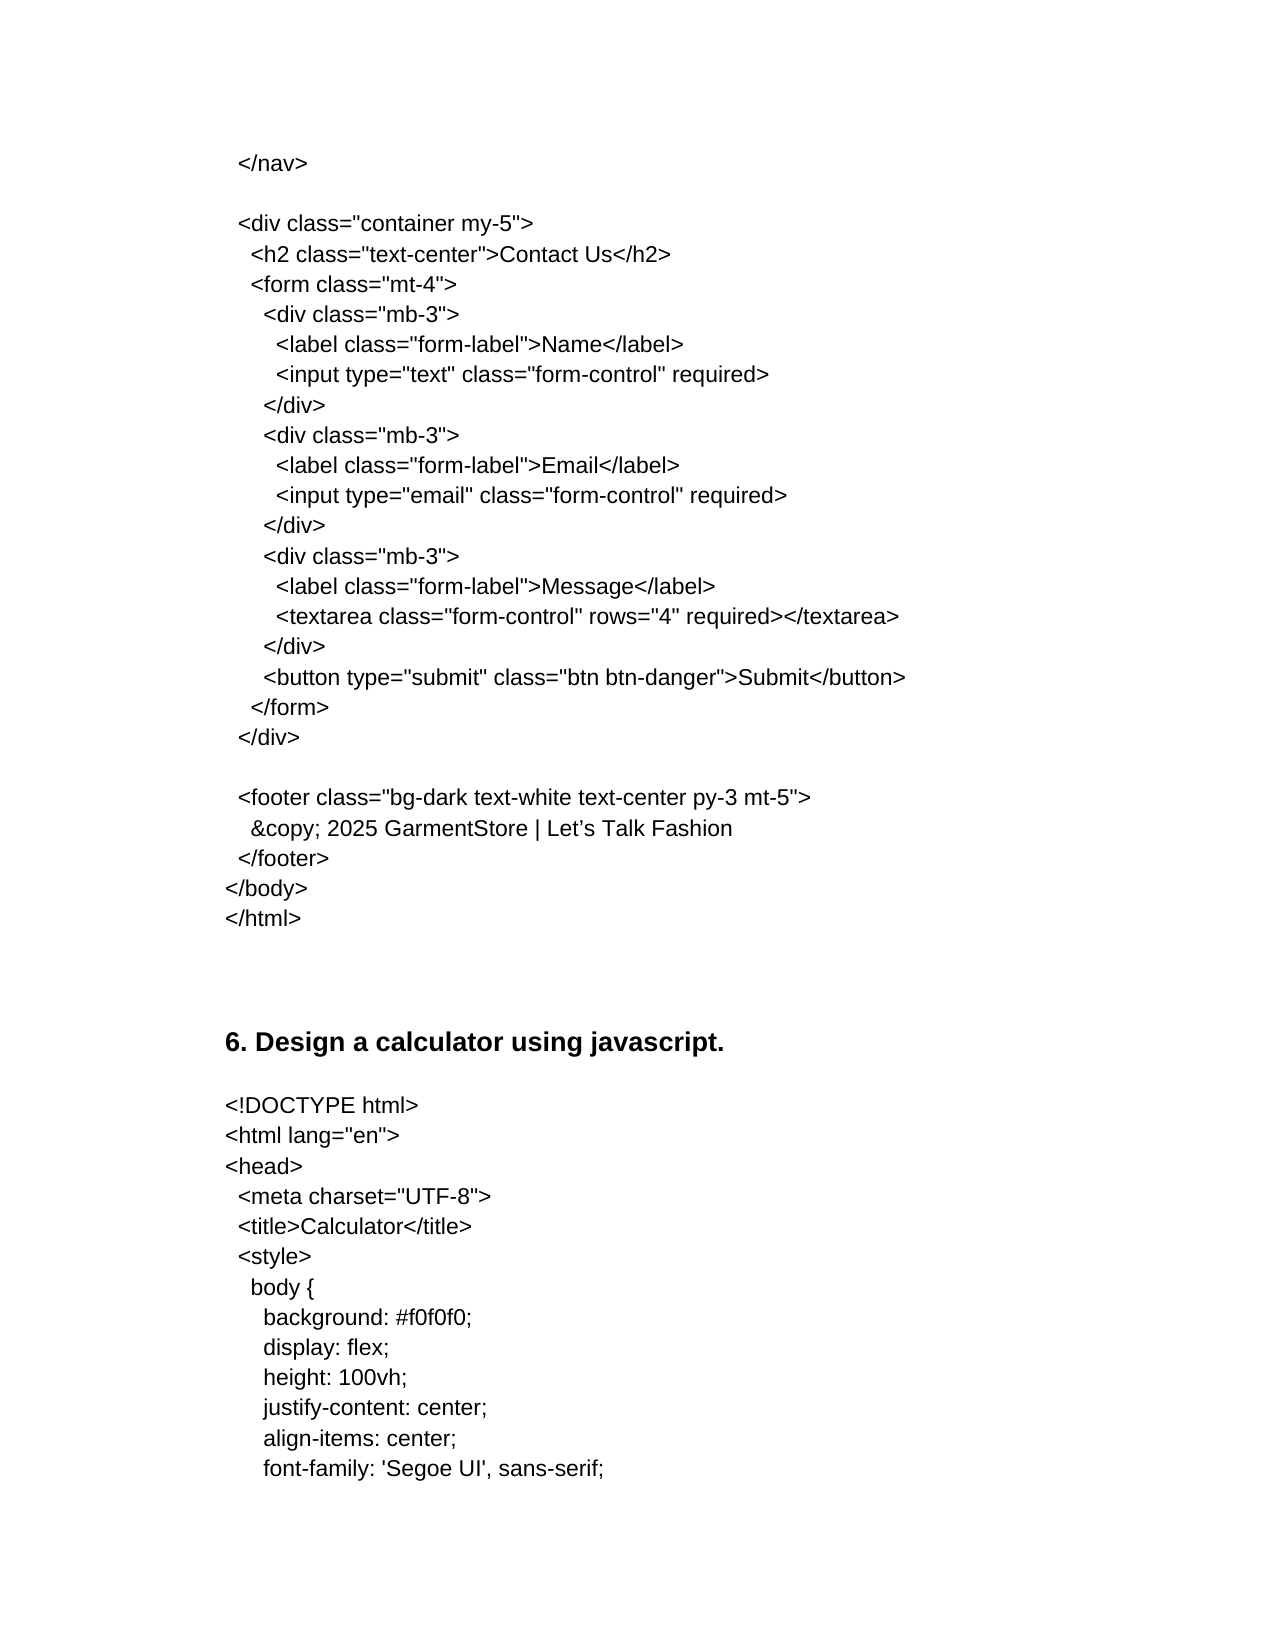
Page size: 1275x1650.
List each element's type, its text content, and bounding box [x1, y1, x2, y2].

text <h2 class="text-center">Contact Us</h2> [225, 241, 1125, 267]
text <button type="submit" class="btn btn-danger">Submit</button> [225, 663, 1125, 690]
text display: flex; [225, 1334, 1125, 1360]
text <textarea class="form-control" rows="4" required></textarea> [225, 603, 1125, 629]
text <div class="mb-3"> [225, 301, 1125, 327]
text <form class="mt-4"> [225, 271, 1125, 297]
text <meta charset="UTF-8"> [225, 1183, 1125, 1209]
text <input type="email" class="form-control" required> [225, 482, 1125, 509]
text </nav> [225, 150, 1125, 176]
text <div class="mb-3"> [225, 543, 1125, 569]
text <head> [225, 1153, 1125, 1179]
text <label class="form-label">Email</label> [225, 452, 1125, 478]
text align-items: center; [225, 1424, 1125, 1451]
text 6. Design a calculator using javascript. [225, 1026, 1125, 1057]
text </div> [225, 512, 1125, 539]
text height: 100vh; [225, 1364, 1125, 1390]
text <div class="container my-5"> [225, 210, 1125, 237]
text body { [225, 1273, 1125, 1300]
text <html lang="en"> [225, 1122, 1125, 1149]
text <div class="mb-3"> [225, 422, 1125, 448]
text </div> [225, 633, 1125, 660]
text &copy; 2025 GarmentStore | Let’s Talk Fashion [225, 814, 1125, 841]
text <label class="form-label">Message</label> [225, 573, 1125, 599]
text <label class="form-label">Name</label> [225, 331, 1125, 358]
text <title>Calculator</title> [225, 1213, 1125, 1239]
text </div> [225, 392, 1125, 418]
text <!DOCTYPE html> [225, 1092, 1125, 1118]
text <input type="text" class="form-control" required> [225, 361, 1125, 388]
text <style> [225, 1243, 1125, 1269]
text </div> [225, 724, 1125, 750]
text </html> [225, 905, 1125, 932]
text background: #f0f0f0; [225, 1304, 1125, 1330]
text </footer> [225, 845, 1125, 871]
text </form> [225, 694, 1125, 720]
text font-family: 'Segoe UI', sans-serif; [225, 1455, 1125, 1481]
text justify-content: center; [225, 1394, 1125, 1421]
text </body> [225, 875, 1125, 901]
text <footer class="bg-dark text-white text-center py-3 mt-5"> [225, 784, 1125, 811]
